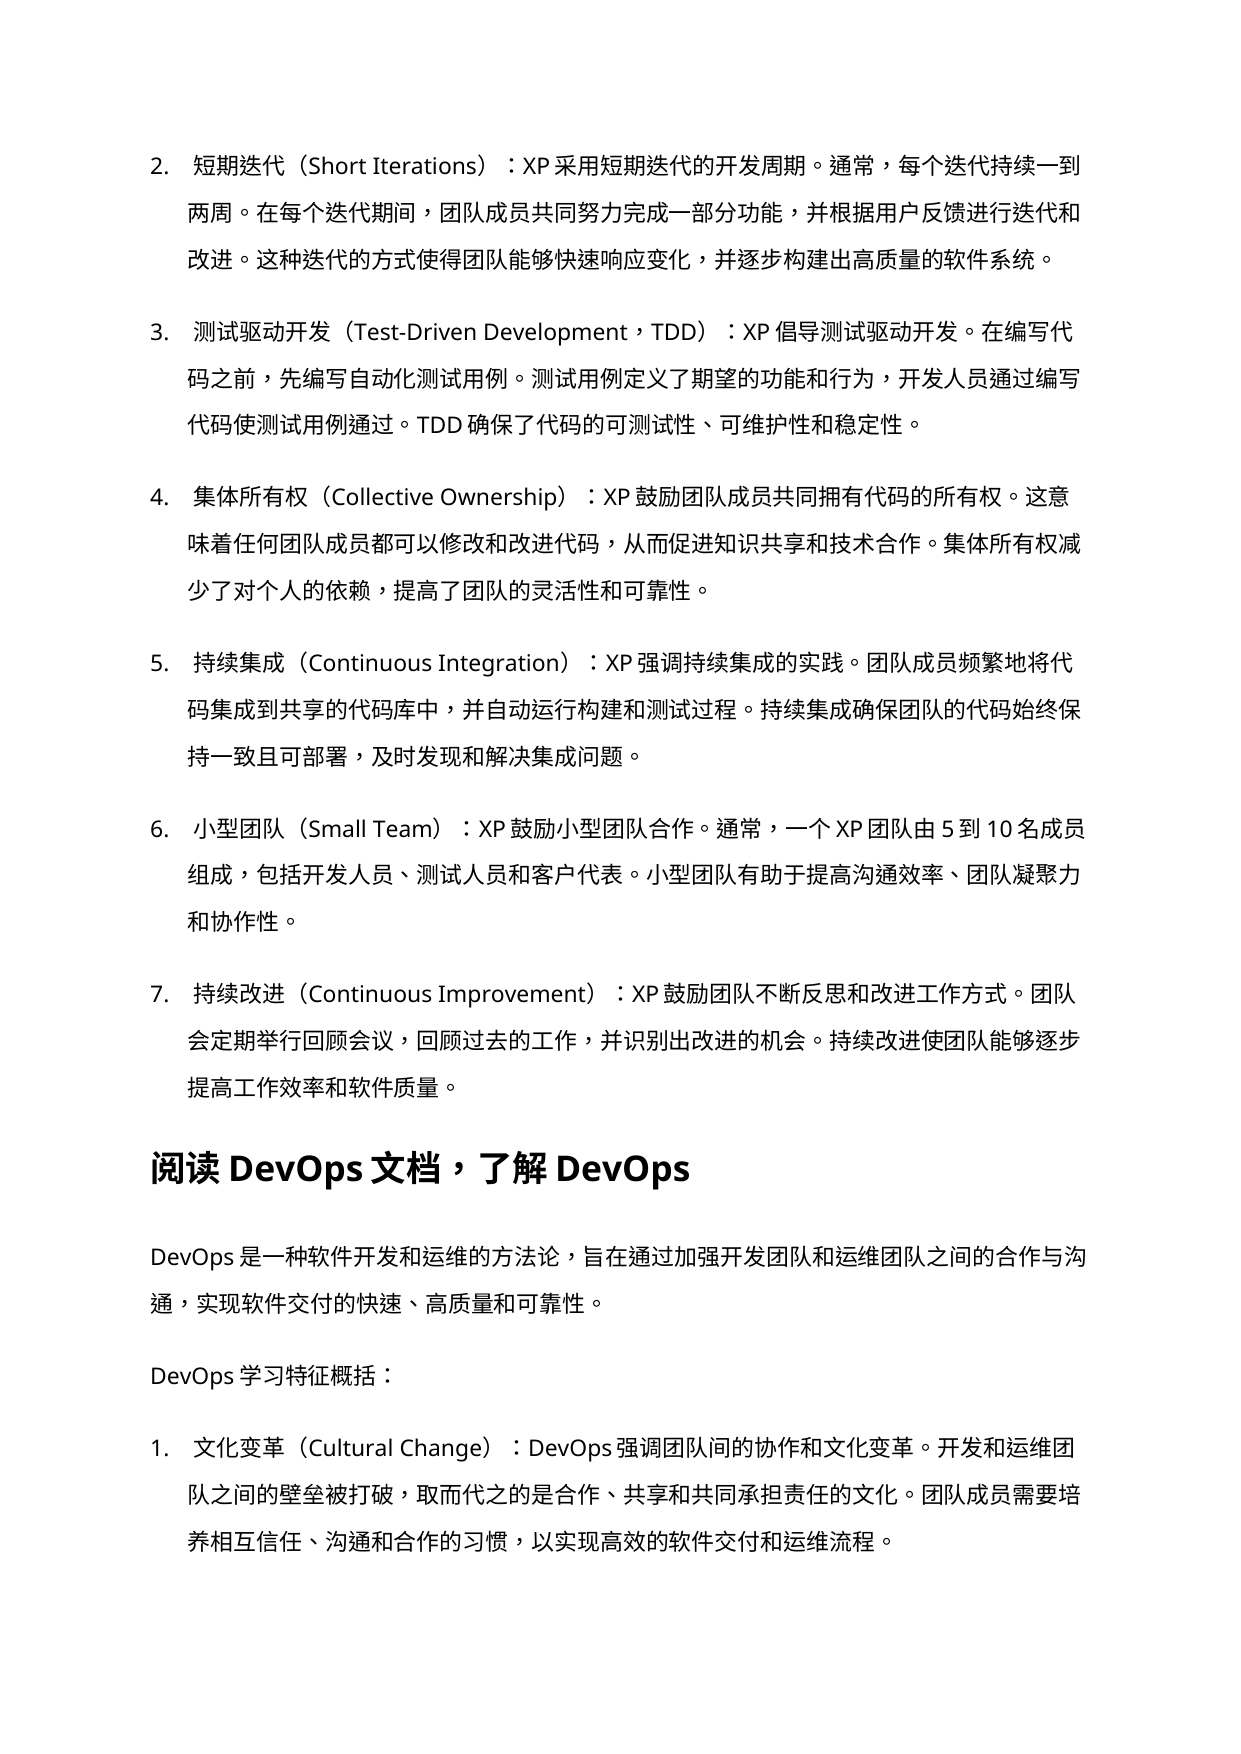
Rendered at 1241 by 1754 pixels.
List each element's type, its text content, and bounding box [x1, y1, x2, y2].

list 集体所有权（Collective Ownership）：XP鼓励团队成员共同拥有代码的所有权。这意味着任何团队成员都可以修改和改进代码，从而促进知识共享和技术合作。集体所有权减少了对个人的依赖，提高了团队的灵活性和可靠性。 [150, 481, 1090, 606]
subtitle 阅读DevOps文档，了解DevOps [150, 1144, 1090, 1192]
list 持续集成（Continuous Integration）：XP强调持续集成的实践。团队成员频繁地将代码集成到共享的代码库中，并自动运行构建和测试过程。持续集成确保团队的代码始终保持一致且可部署，及时发现和解决集成问题。 [150, 647, 1090, 772]
list 文化变革（Cultural Change）：DevOps强调团队间的协作和文化变革。开发和运维团队之间的壁垒被打破，取而代之的是合作、共享和共同承担责任的文化。团队成员需要培养相互信任、沟通和合作的习惯，以实现高效的软件交付和运维流程。 [150, 1432, 1090, 1557]
list 持续改进（Continuous Improvement）：XP鼓励团队不断反思和改进工作方式。团队会定期举行回顾会议，回顾过去的工作，并识别出改进的机会。持续改进使团队能够逐步提高工作效率和软件质量。 [150, 978, 1090, 1103]
list 小型团队（Small Team）：XP鼓励小型团队合作。通常，一个XP团队由5到10名成员组成，包括开发人员、测试人员和客户代表。小型团队有助于提高沟通效率、团队凝聚力和协作性。 [150, 812, 1090, 937]
text DevOps学习特征概括： [150, 1360, 1090, 1391]
text DevOps是一种软件开发和运维的方法论，旨在通过加强开发团队和运维团队之间的合作与沟通，实现软件交付的快速、高质量和可靠性。 [150, 1241, 1090, 1319]
list 短期迭代（Short Iterations）：XP采用短期迭代的开发周期。通常，每个迭代持续一到两周。在每个迭代期间，团队成员共同努力完成一部分功能，并根据用户反馈进行迭代和改进。这种迭代的方式使得团队能够快速响应变化，并逐步构建出高质量的软件系统。 [150, 150, 1090, 275]
list 测试驱动开发（Test-Driven Development，TDD）：XP倡导测试驱动开发。在编写代码之前，先编写自动化测试用例。测试用例定义了期望的功能和行为，开发人员通过编写代码使测试用例通过。TDD确保了代码的可测试性、可维护性和稳定性。 [150, 316, 1090, 441]
